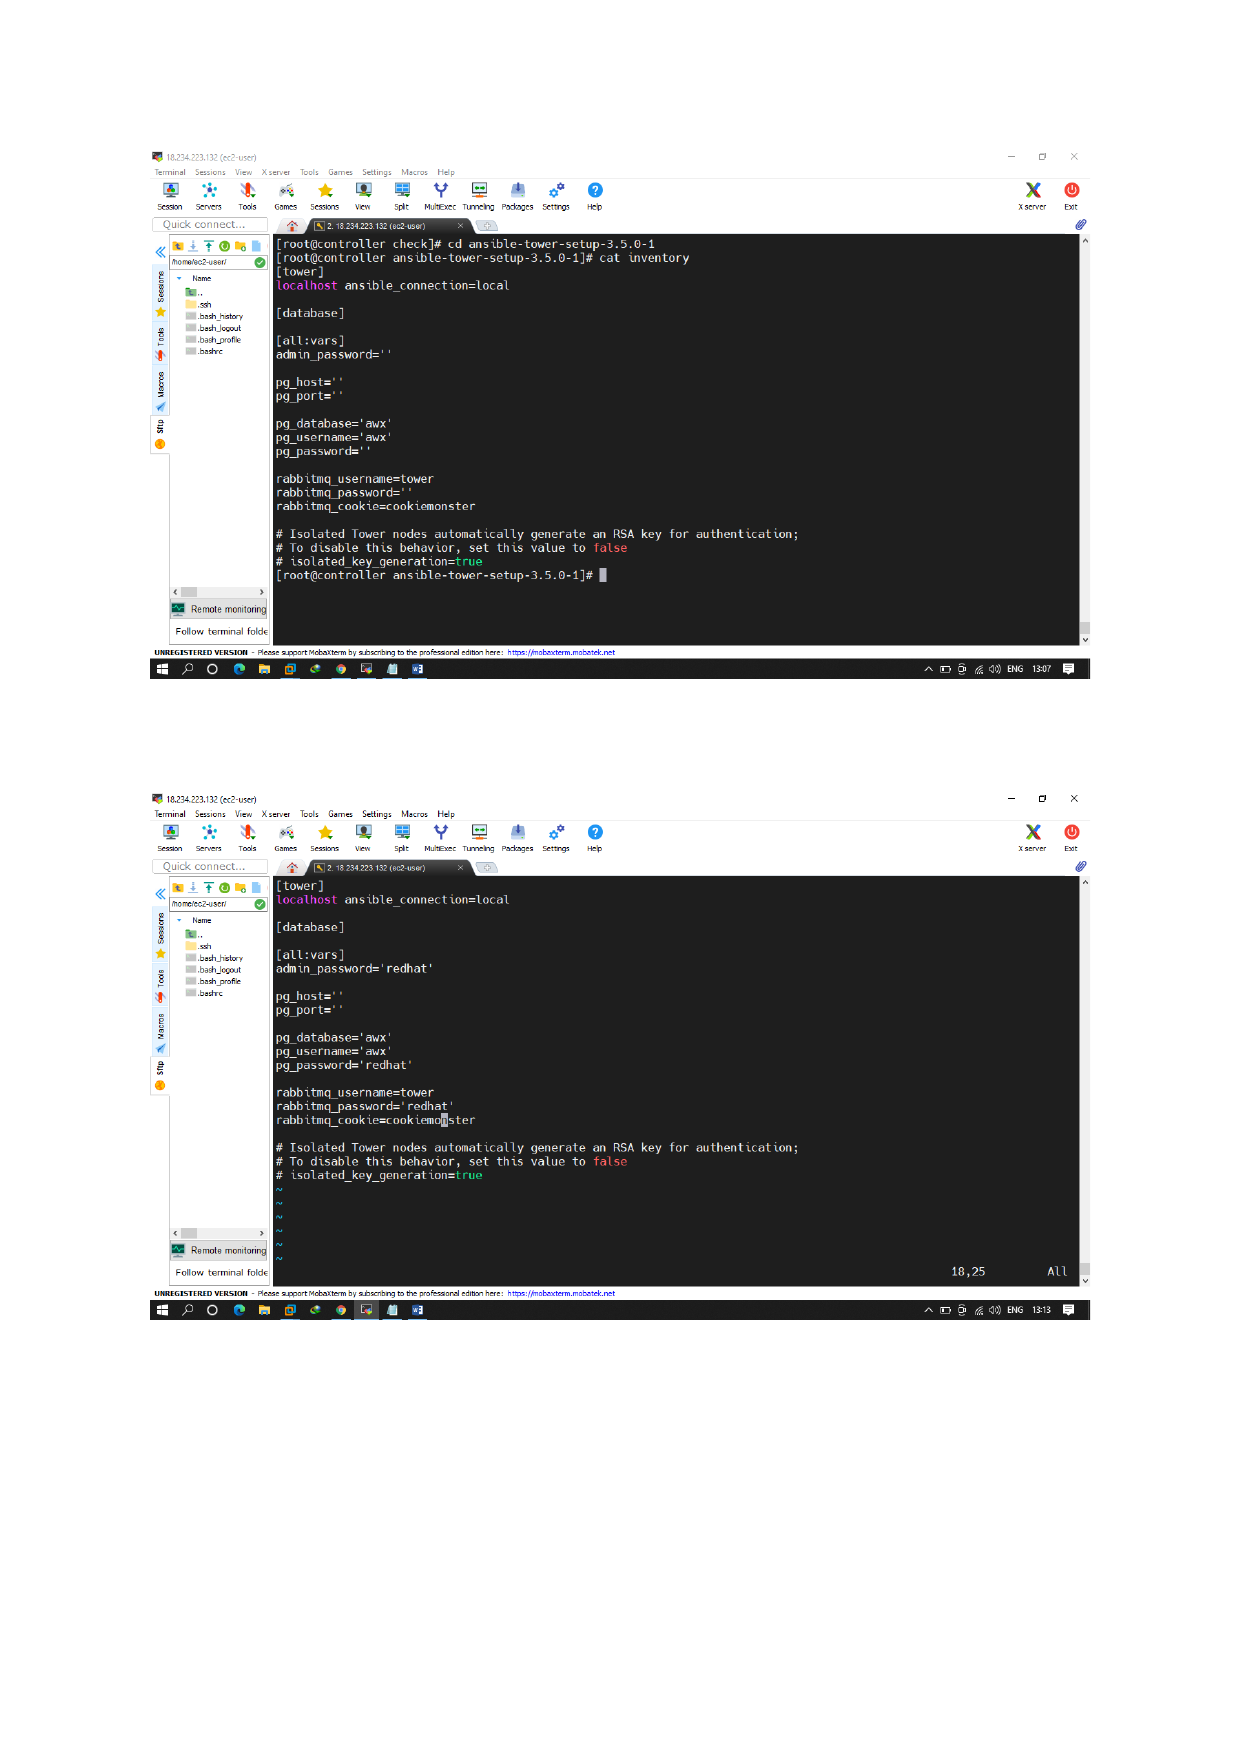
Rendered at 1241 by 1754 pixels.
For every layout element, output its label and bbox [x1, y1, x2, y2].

picture [150, 150, 1091, 679]
picture [150, 791, 1091, 1320]
